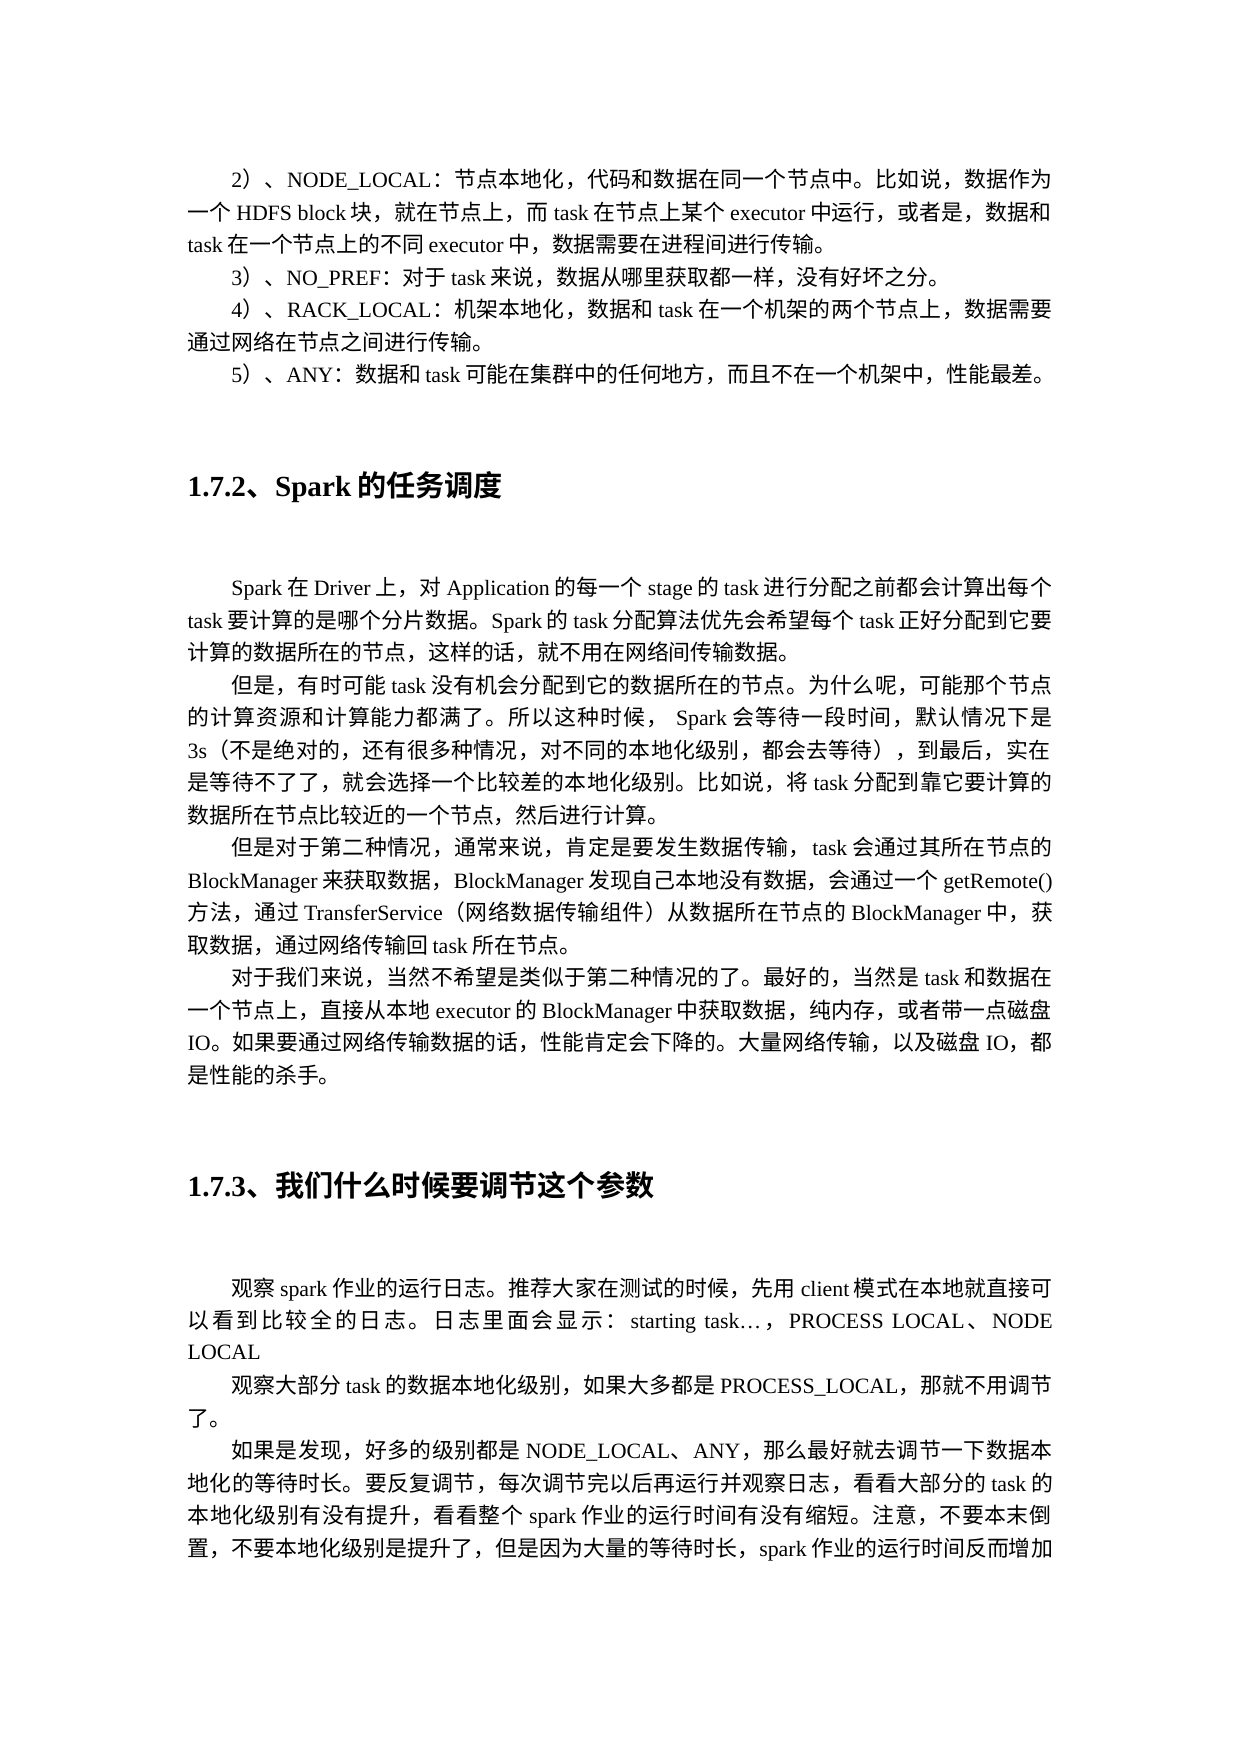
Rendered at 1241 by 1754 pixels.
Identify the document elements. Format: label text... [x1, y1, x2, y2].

subtitle 1.7.3、我们什么时候要调节这个参数 [187, 1152, 1053, 1217]
text 3）、NO_PREF：对于task来说，数据从哪里获取都一样，没有好坏之分。 [187, 259, 1053, 292]
text 但是对于第二种情况，通常来说，肯定是要发生数据传输，task会通过其所在节点的BlockManager来获取数据，BlockManager发现自己本地没有数据，会通过一个getRemote()方法，通过TransferService（网络数据传输组件）从数据所在节点的BlockManager中，获取数据，通过网络传输回task所在节点。 [187, 830, 1053, 960]
text 观察大部分task的数据本地化级别，如果大多都是PROCESS_LOCAL，那就不用调节了。 [187, 1368, 1053, 1433]
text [187, 1433, 1053, 1563]
text 5）、ANY：数据和task可能在集群中的任何地方，而且不在一个机架中，性能最差。 [187, 357, 1053, 389]
text Spark在Driver上，对Application的每一个stage的task进行分配之前都会计算出每个task要计算的是哪个分片数据。Spark的task分配算法优先会希望每个task正好分配到它要计算的数据所在的节点，这样的话，就不用在网络间传输数据。 [187, 570, 1053, 667]
text 对于我们来说，当然不希望是类似于第二种情况的了。最好的，当然是task和数据在一个节点上，直接从本地executor的BlockManager中获取数据，纯内存，或者带一点磁盘IO。如果要通过网络传输数据的话，性能肯定会下降的。大量网络传输，以及磁盘IO，都是性能的杀手。 [187, 960, 1053, 1090]
text 2）、NODE_LOCAL：节点本地化，代码和数据在同一个节点中。比如说，数据作为一个HDFS block块，就在节点上，而task在节点上某个executor中运行，或者是，数据和task在一个节点上的不同executor中，数据需要在进程间进行传输。 [187, 162, 1053, 259]
text 观察spark作业的运行日志。推荐大家在测试的时候，先用client模式在本地就直接可以看到比较全的日志。日志里面会显示：starting task…，PROCESS LOCAL、NODE LOCAL [187, 1271, 1053, 1368]
text 但是，有时可能task没有机会分配到它的数据所在的节点。为什么呢，可能那个节点的计算资源和计算能力都满了。所以这种时候， Spark会等待一段时间，默认情况下是3s（不是绝对的，还有很多种情况，对不同的本地化级别，都会去等待），到最后，实在是等待不了了，就会选择一个比较差的本地化级别。比如说，将task分配到靠它要计算的数据所在节点比较近的一个节点，然后进行计算。 [187, 667, 1053, 830]
subtitle 1.7.2、Spark的任务调度 [187, 451, 1053, 516]
text 4）、RACK_LOCAL：机架本地化，数据和task在一个机架的两个节点上，数据需要通过网络在节点之间进行传输。 [187, 292, 1053, 357]
